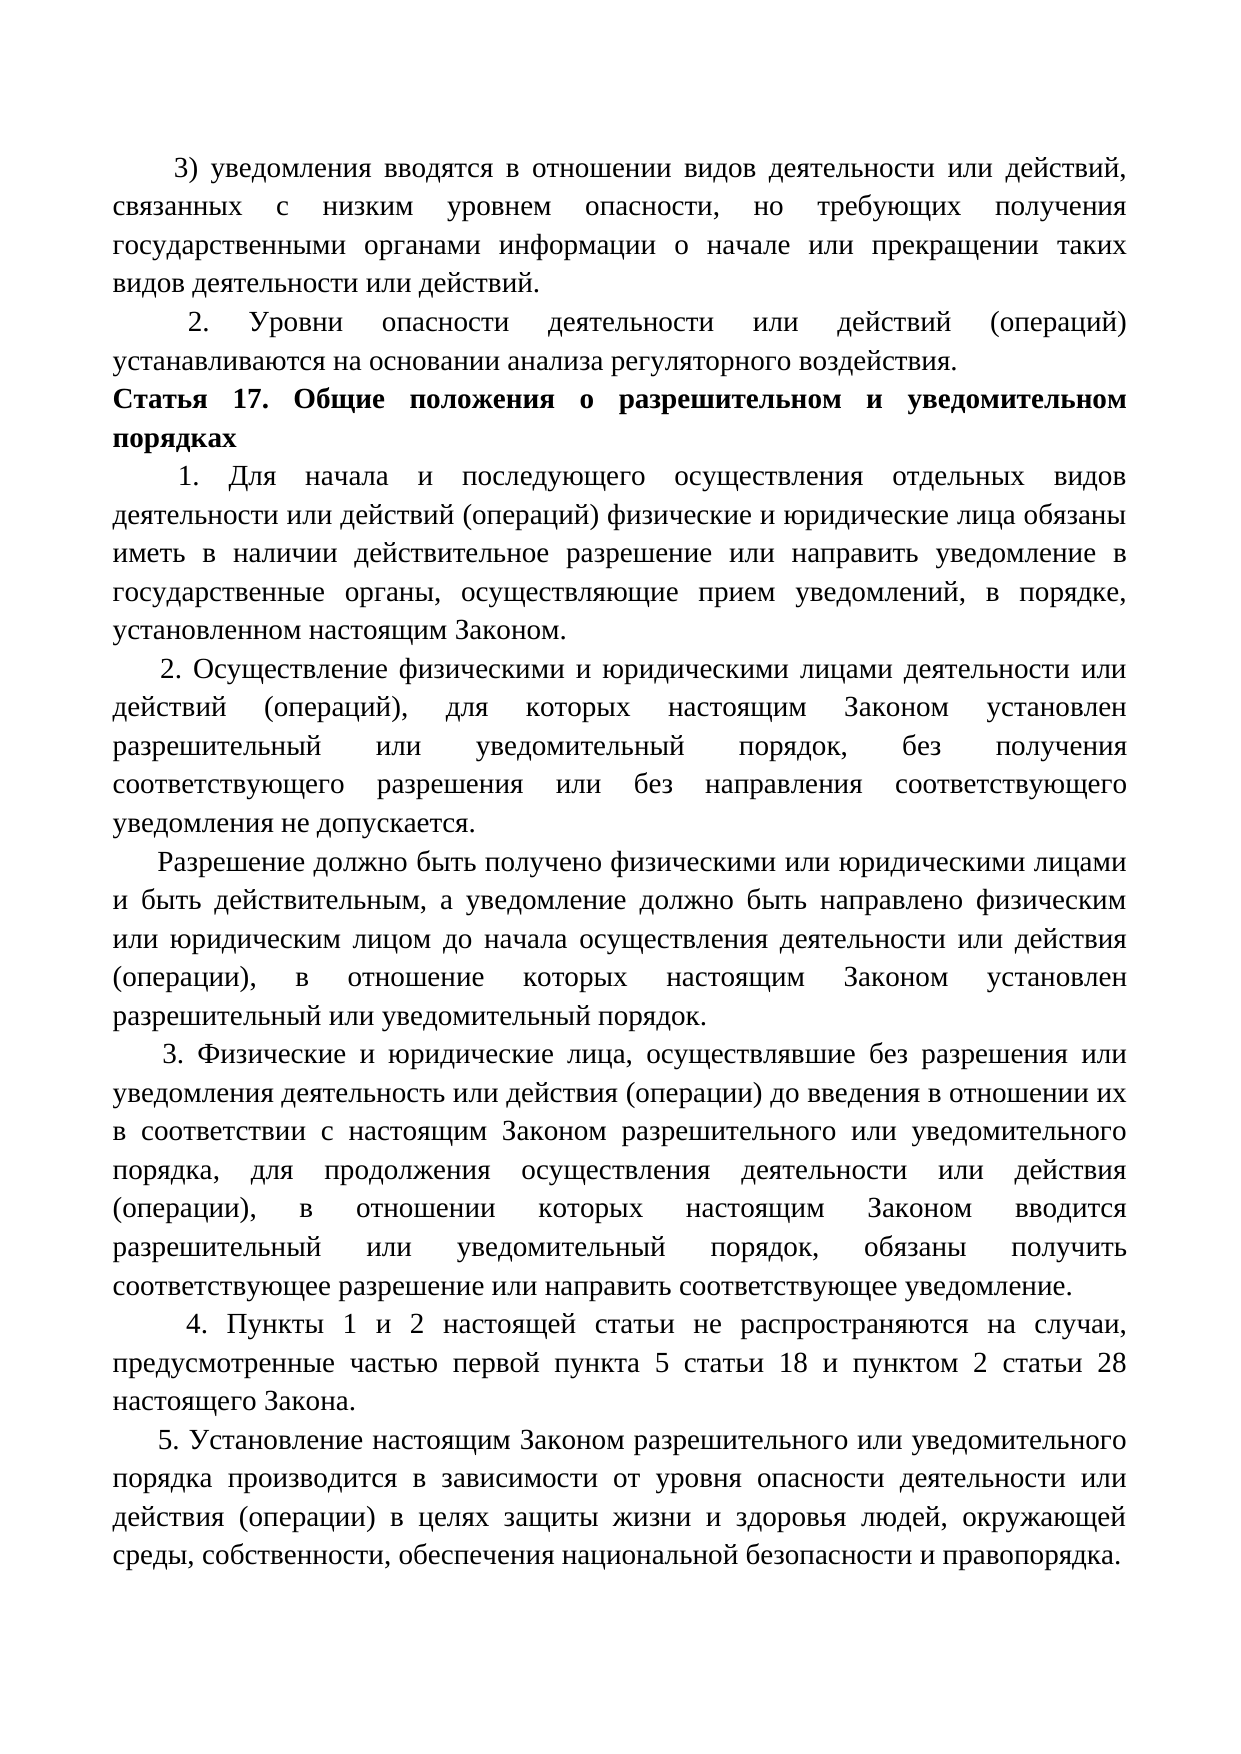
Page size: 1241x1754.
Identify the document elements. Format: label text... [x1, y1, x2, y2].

text 5. Установление настоящим Законом разрешительного или уведомительного порядка производится в зависимости от уровня опасности деятельности или действия (операции) в целях защиты жизни и здоровья людей, окружающей среды, собственности, обеспечения национальной безопасности и правопорядка. [112, 1422, 1128, 1571]
text 1. Для начала и последующего осуществления отдельных видов деятельности или действий (операций) физические и юридические лица обязаны иметь в наличии действительное разрешение или направить уведомление в государственные органы, осуществляющие прием уведомлений, в порядке, установленном настоящим Законом. [112, 458, 1128, 646]
text 4. Пункты 1 и 2 настоящей статьи не распространяются на случаи, предусмотренные частью первой пункта 5 статьи 18 и пунктом 2 статьи 28 настоящего Закона. [112, 1306, 1128, 1417]
text 2. Уровни опасности деятельности или действий (операций) устанавливаются на основании анализа регуляторного воздействия. [112, 304, 1128, 376]
text 3. Физические и юридические лица, осуществлявшие без разрешения или уведомления деятельность или действия (операции) до введения в отношении их в соответствии с настоящим Законом разрешительного или уведомительного порядка, для продолжения осуществления деятельности или действия (операции), в отношении которых настоящим Законом вводится разрешительный или уведомительный порядок, обязаны получить соответствующее разрешение или направить соответствующее уведомление. [112, 1036, 1128, 1301]
text 3) уведомления вводятся в отношении видов деятельности или действий, связанных с низким уровнем опасности, но требующих получения государственными органами информации о начале или прекращении таких видов деятельности или действий. [112, 150, 1128, 299]
text Разрешение должно быть получено физическими или юридическими лицами и быть действительным, а уведомление должно быть направлено физическим или юридическим лицом до начала осуществления деятельности или действия (операции), в отношение которых настоящим Законом установлен разрешительный или уведомительный порядок. [112, 844, 1128, 1031]
text Статья 17. Общие положения о разрешительном и уведомительном порядках [112, 381, 1128, 453]
text 2. Осуществление физическими и юридическими лицами деятельности или действий (операций), для которых настоящим Законом установлен разрешительный или уведомительный порядок, без получения соответствующего разрешения или без направления соответствующего уведомления не допускается. [112, 651, 1128, 839]
